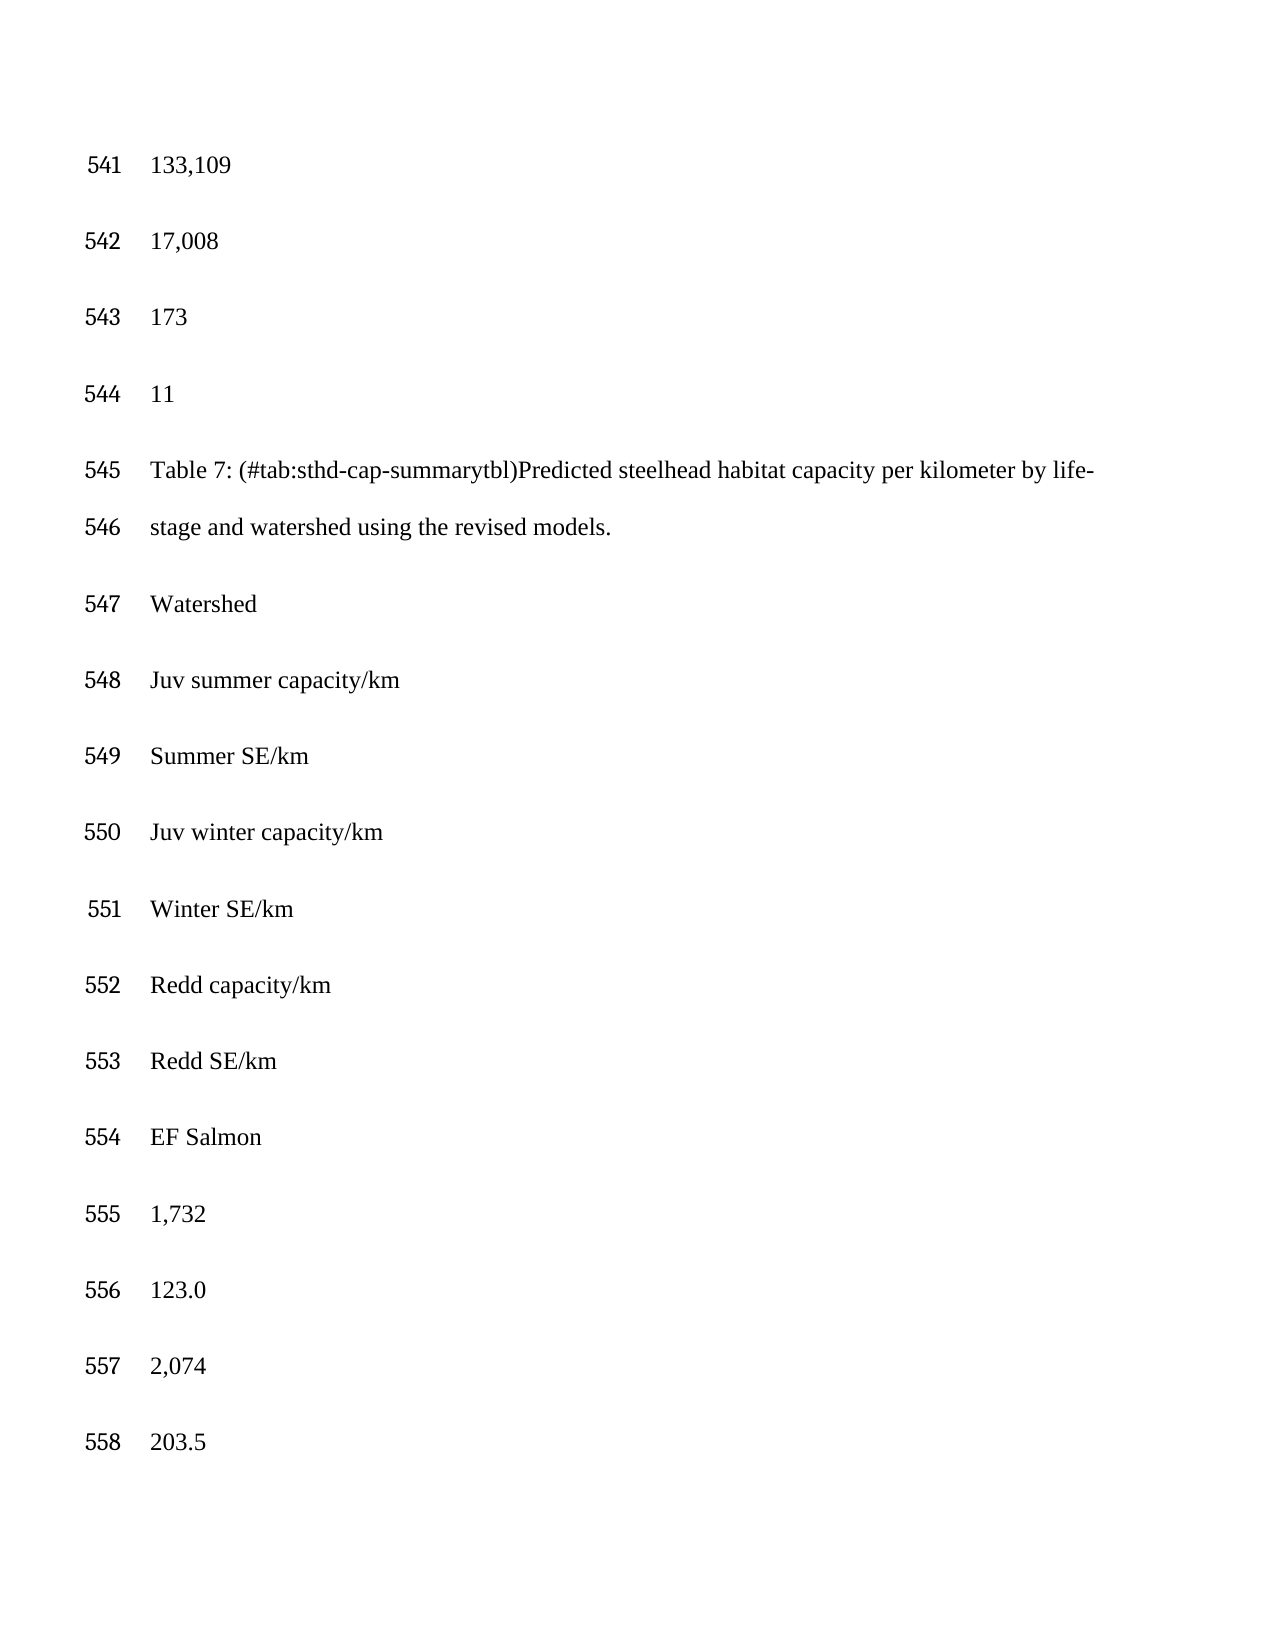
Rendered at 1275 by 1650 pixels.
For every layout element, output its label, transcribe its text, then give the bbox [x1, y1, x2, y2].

text 1,732 [150, 1199, 1125, 1227]
text 2,074 [150, 1351, 1125, 1380]
text Juv winter capacity/km [150, 817, 1125, 846]
text Redd SE/km [150, 1046, 1125, 1075]
text 173 [150, 302, 1125, 331]
text 203.5 [150, 1427, 1125, 1456]
text Redd capacity/km [150, 970, 1125, 999]
text Juv summer capacity/km [150, 665, 1125, 694]
text EF Salmon [150, 1122, 1125, 1151]
text 11 [150, 379, 1125, 407]
text 123.0 [150, 1275, 1125, 1304]
text 133,109 [150, 150, 1125, 179]
text Table 7: (#tab:sthd-cap-summarytbl)Predicted steelhead habitat capacity per kilometer by life-stage and watershed using the revised models. [150, 455, 1125, 541]
text Winter SE/km [150, 894, 1125, 922]
text Summer SE/km [150, 741, 1125, 770]
text Watershed [150, 589, 1125, 617]
text 17,008 [150, 226, 1125, 255]
